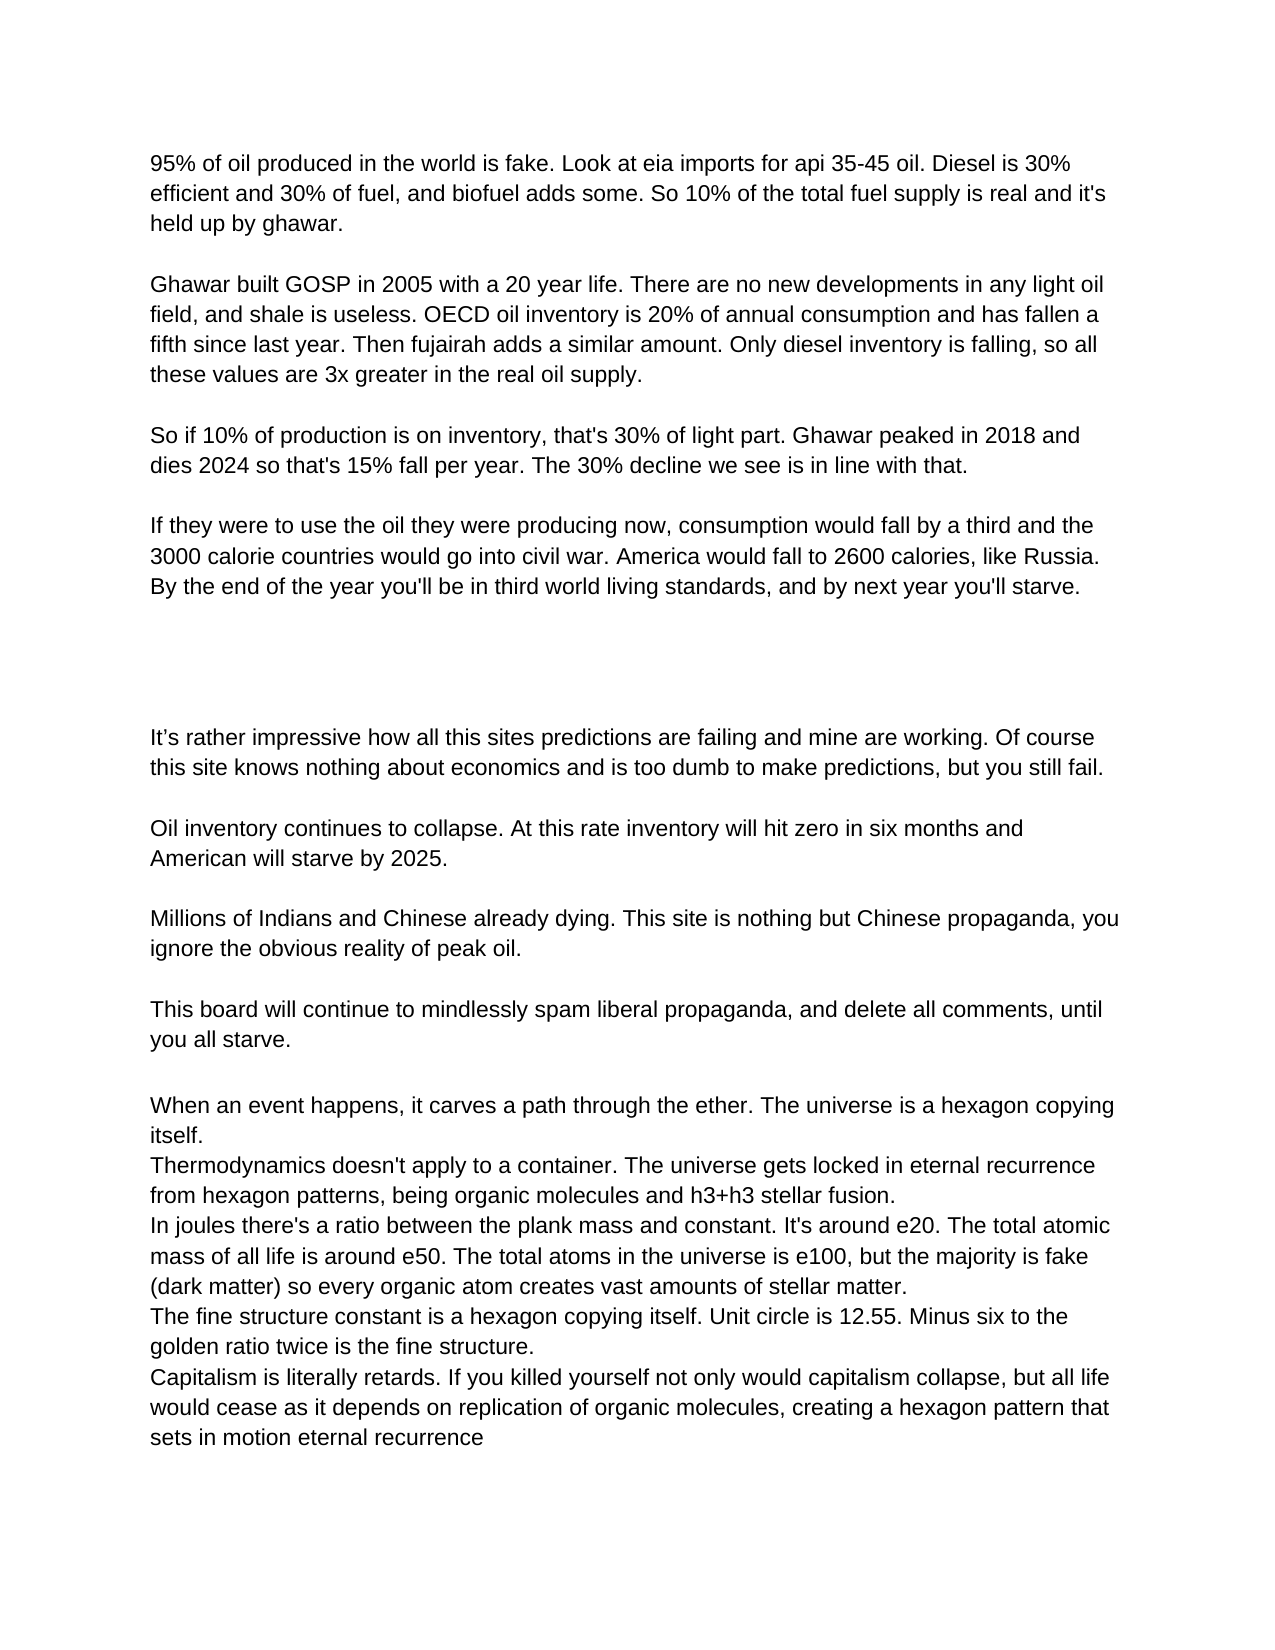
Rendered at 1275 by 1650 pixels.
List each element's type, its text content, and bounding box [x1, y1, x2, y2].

text It’s rather impressive how all this sites predictions are failing and mine are working. Of course this site knows nothing about economics and is too dumb to make predictions, but you still fail. [150, 724, 1125, 781]
text If they were to use the oil they were producing now, consumption would fall by a third and the 3000 calorie countries would go into civil war. America would fall to 2600 calories, like Russia. By the end of the year you'll be in third world living standards, and by next year you'll starve. [150, 512, 1125, 599]
text This board will continue to mindlessly spam liberal propaganda, and delete all comments, until you all starve. [150, 996, 1125, 1052]
text Millions of Indians and Chinese already dying. This site is nothing but Chinese propaganda, you ignore the obvious reality of peak oil. [150, 905, 1125, 962]
text So if 10% of production is on inventory, that's 30% of light part. Ghawar peaked in 2018 and dies 2024 so that's 15% fall per year. The 30% decline we see is in line with that. [150, 422, 1125, 478]
text Ghawar built GOSP in 2005 with a 20 year life. There are no new developments in any light oil field, and shale is useless. OECD oil inventory is 20% of annual consumption and has fallen a fifth since last year. Then fujairah adds a similar amount. Only diesel inventory is falling, so all these values are 3x greater in the real oil supply. [150, 271, 1125, 388]
text Oil inventory continues to collapse. At this rate inventory will hit zero in six months and American will starve by 2025. [150, 814, 1125, 871]
text 95% of oil produced in the world is fake. Look at eia imports for api 35-45 oil. Diesel is 30% efficient and 30% of fuel, and biofuel adds some. So 10% of the total fuel supply is real and it's held up by ghawar. [150, 150, 1125, 237]
